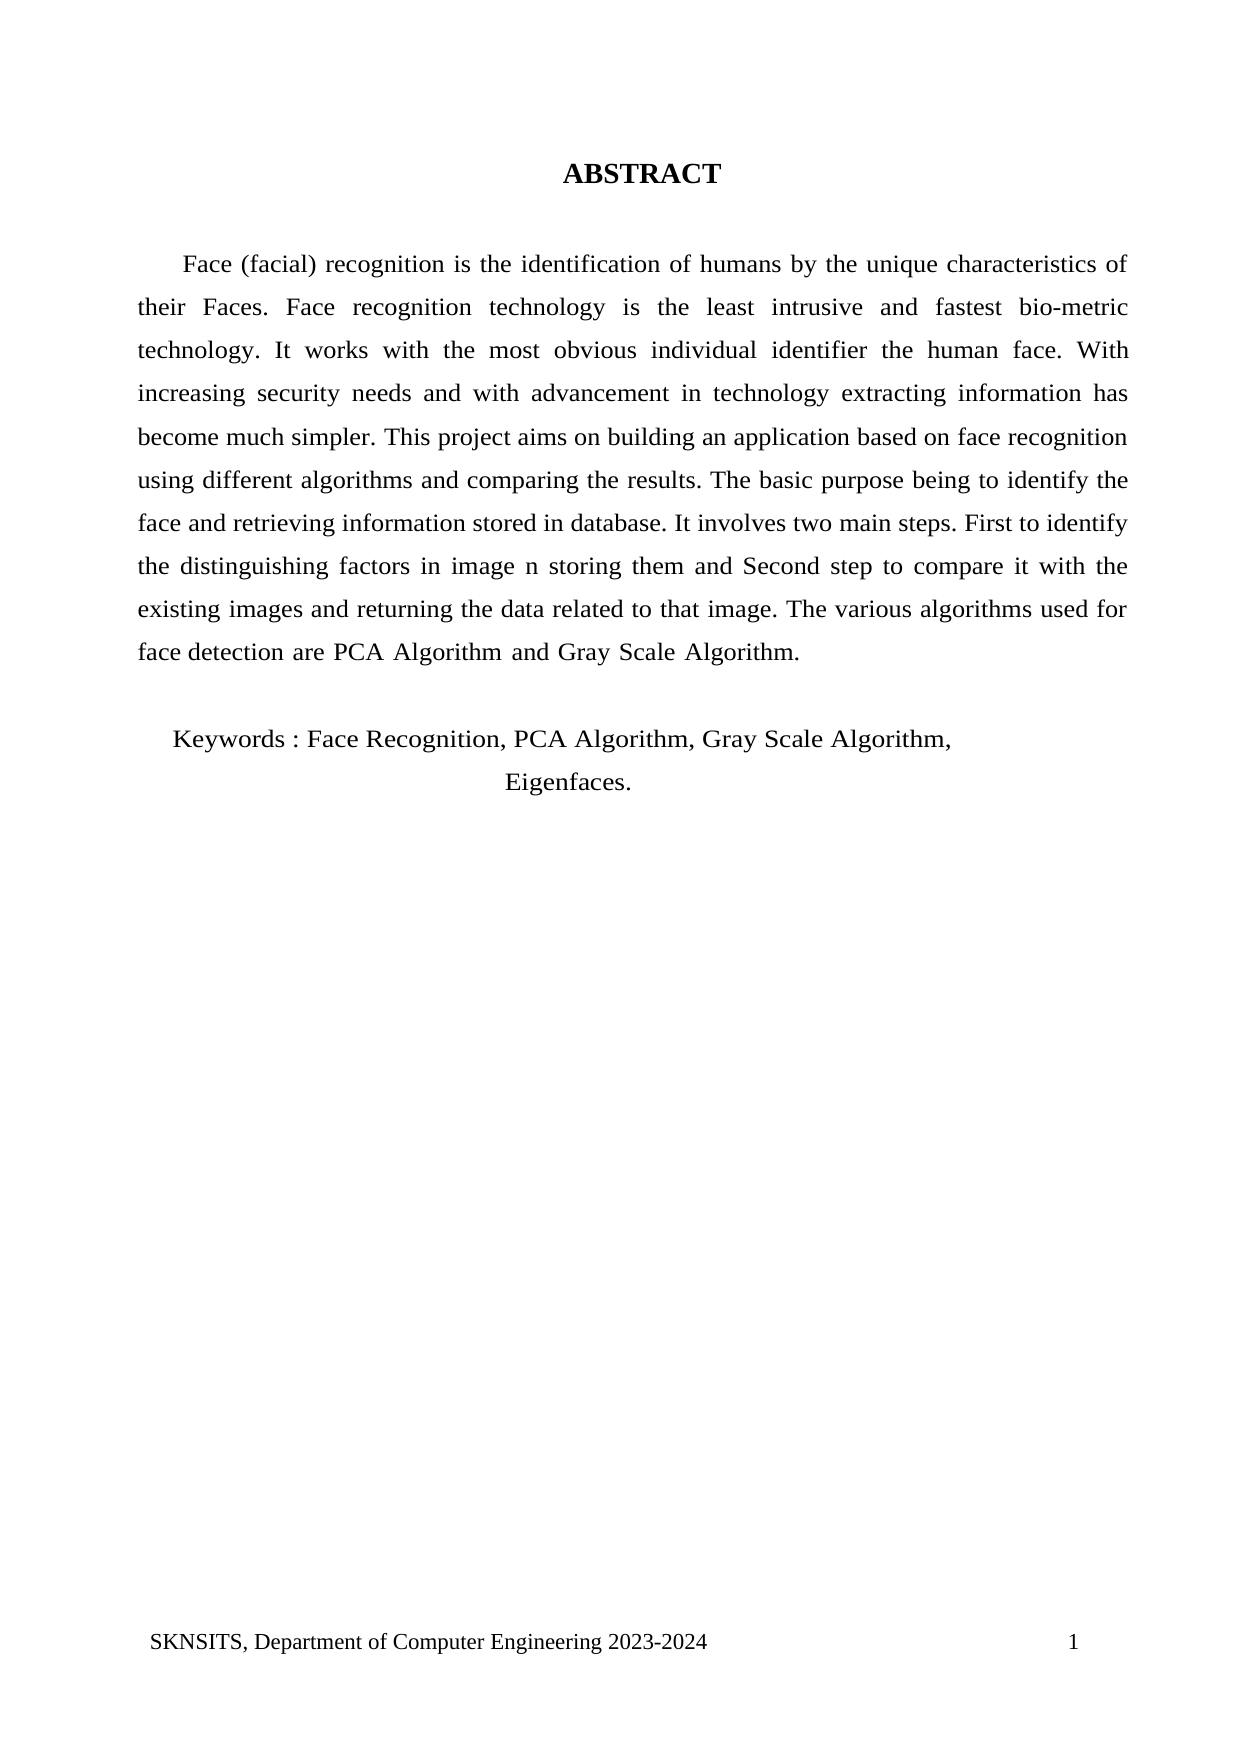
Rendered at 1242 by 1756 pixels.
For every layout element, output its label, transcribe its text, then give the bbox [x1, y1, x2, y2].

text Face (facial) recognition is the identification of humans by the unique characteristics of their Faces. Face recognition technology is the least intrusive and fastest bio-metric technology. It works with the most obvious individual identifier the human face. With increasing security needs and with advancement in technology extracting information has become much simpler. This project aims on building an application based on face recognition using different algorithms and comparing the results. The basic purpose being to identify the face and retrieving information stored in database. It involves two main steps. First to identify the distinguishing factors in image n storing them and Second step to compare it with the existing images and returning the data related to that image. The various algorithms used for face detection are PCA Algorithm and Gray Scale Algorithm. [137, 249, 1129, 666]
text Keywords : Face Recognition, PCA Algorithm, Gray Scale Algorithm, Eigenfaces. [172, 724, 1078, 796]
text ABSTRACT [466, 156, 818, 190]
